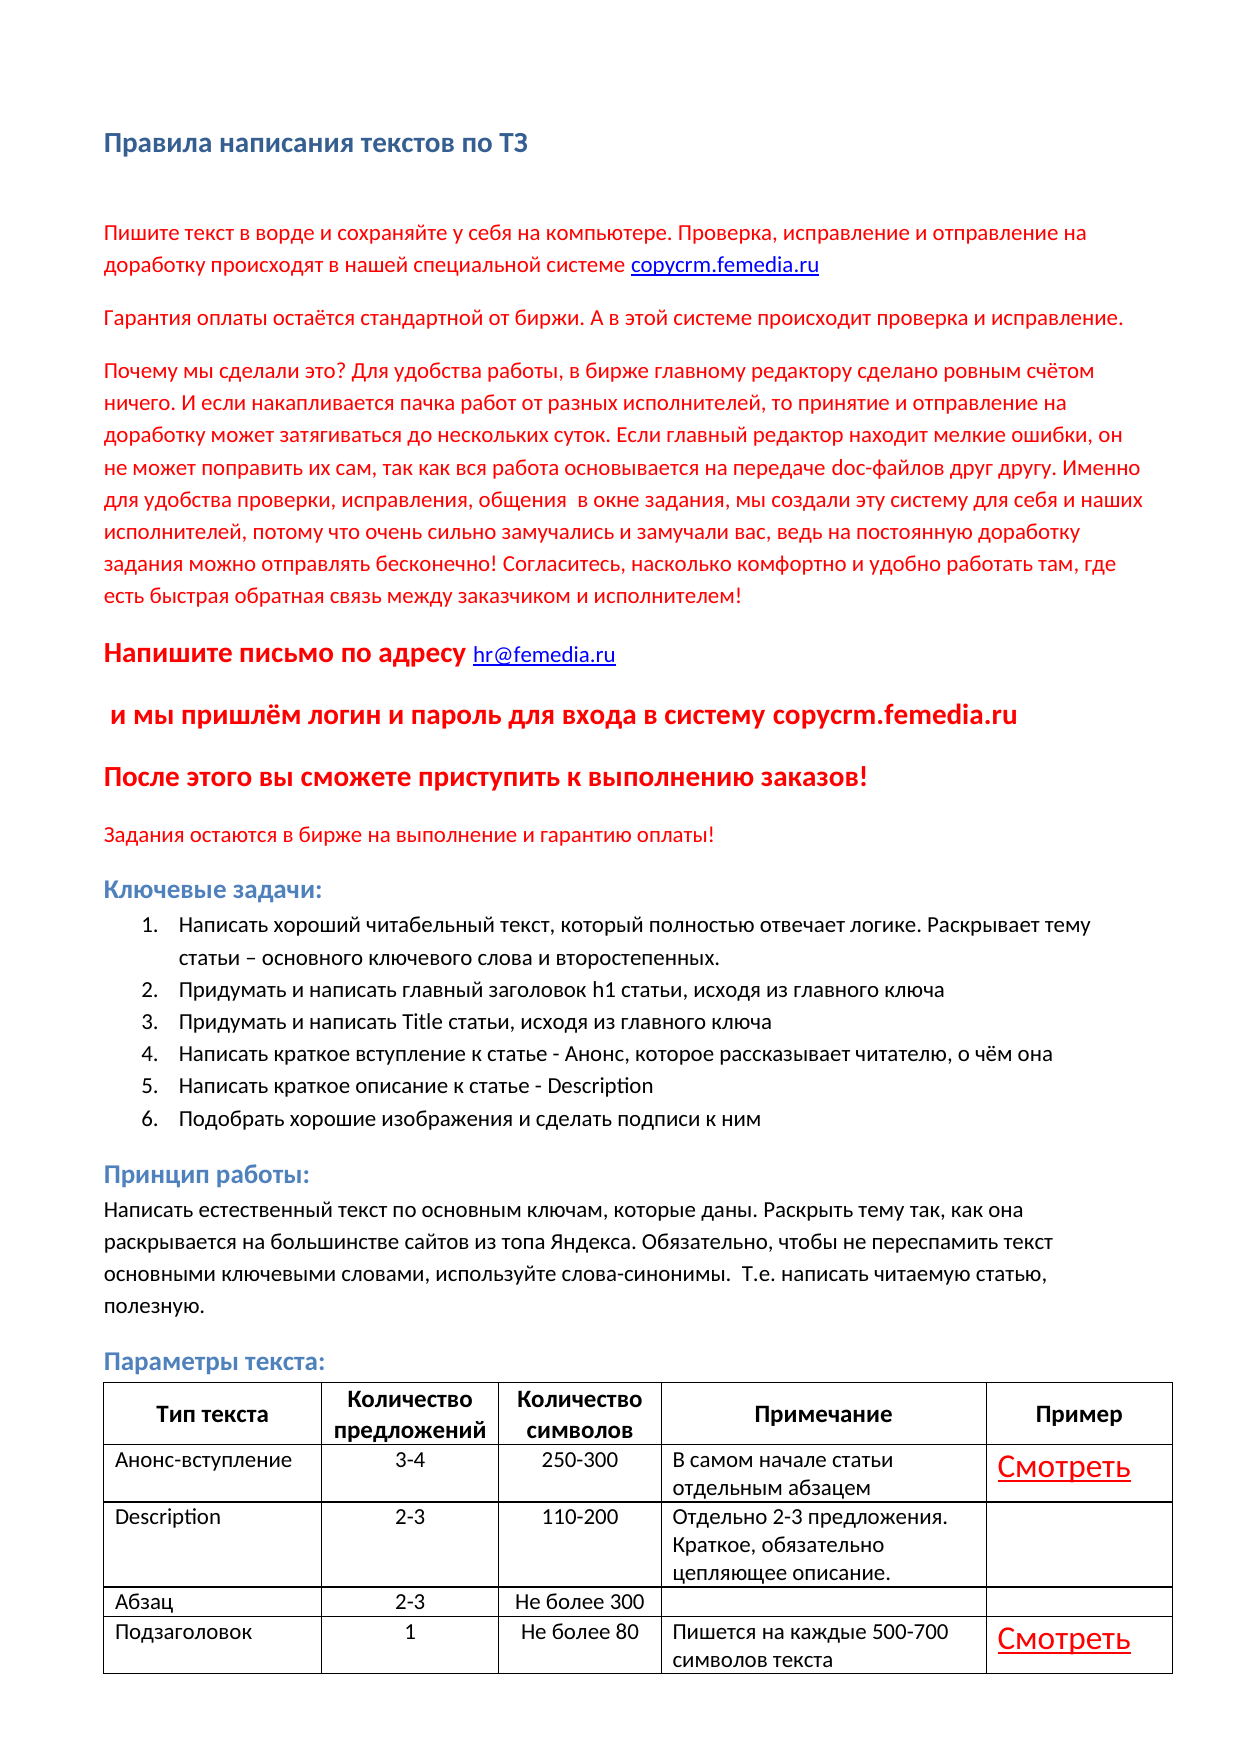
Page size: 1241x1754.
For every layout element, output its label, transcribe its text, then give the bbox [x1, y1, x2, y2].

table_cell 2-3 [322, 1503, 498, 1586]
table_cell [662, 1617, 986, 1673]
table_header Примечание [662, 1383, 986, 1444]
table_cell Смотреть [987, 1445, 1172, 1501]
table_cell 250-300 [499, 1445, 661, 1501]
subtitle Параметры текста: [103, 1344, 1152, 1377]
text Задания остаются в бирже на выполнение и гарантию оплаты! [103, 820, 1152, 848]
table_cell Не более 300 [499, 1588, 661, 1616]
table_cell Не более 80 [499, 1617, 661, 1673]
subtitle Принцип работы: [103, 1157, 1152, 1190]
table_cell В самом начале статьи отдельным абзацем [662, 1445, 986, 1501]
table_header Количество символов [499, 1383, 661, 1444]
table_header Количество предложений [322, 1383, 498, 1444]
text Написать естественный текст по основным ключам, которые даны. Раскрыть тему так, как она раскрывается на большинстве сайтов из топа Яндекса. Обязательно, чтобы не переспамить текст основными ключевыми словами, используйте слова-синонимы. Т.е. написать читаемую статью, полезную. [103, 1195, 1152, 1319]
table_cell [987, 1617, 1172, 1673]
table_cell [662, 1588, 986, 1616]
table_cell Description [104, 1503, 321, 1586]
list Написать хороший читабельный текст, который полностью отвечает логике. Раскрывает тему статьи – основного ключевого слова и второстепенных. [141, 911, 1152, 971]
text Напишите письмо по адресу hr@femedia.ru [103, 634, 1152, 670]
text Гарантия оплаты остаётся стандартной от биржи. А в этой системе происходит проверка и исправление. [103, 303, 1152, 331]
list Написать краткое вступление к статье - Анонс, которое рассказывает читателю, о чём она [141, 1039, 1152, 1067]
table_cell 1 [322, 1617, 498, 1673]
list Написать краткое описание к статье - Description [141, 1072, 1152, 1099]
text и мы пришлём логин и пароль для входа в систему copycrm.femedia.ru [103, 696, 1152, 732]
table_cell [987, 1588, 1172, 1616]
table_cell Абзац [104, 1588, 321, 1616]
table_cell [987, 1503, 1172, 1586]
list Подобрать хорошие изображения и сделать подписи к ним [141, 1104, 1152, 1132]
list Придумать и написать Title статьи, исходя из главного ключа [141, 1007, 1152, 1035]
table_cell 3-4 [322, 1445, 498, 1501]
table_cell Анонс-вступление [104, 1445, 321, 1501]
subtitle Правила написания текстов по ТЗ [103, 124, 1152, 159]
text Почему мы сделали это? Для удобства работы, в бирже главному редактору сделано ровным счётом ничего. И если накапливается пачка работ от разных исполнителей, то принятие и отправление на доработку может затягиваться до нескольких суток. Если главный редактор находит мелкие ошибки, он не может поправить их сам, так как вся работа основывается на передаче doc-файлов друг другу. Именно для удобства проверки, исправления, общения в окне задания, мы создали эту систему для себя и наших исполнителей, потому что очень сильно замучались и замучали вас, ведь на постоянную доработку задания можно отправлять бесконечно! Согласитесь, насколько комфортно и удобно работать там, где есть быстрая обратная связь между заказчиком и исполнителем! [103, 356, 1152, 609]
table_cell Подзаголовок [104, 1617, 321, 1673]
list Придумать и написать главный заголовок h1 статьи, исходя из главного ключа [141, 975, 1152, 1003]
table_header Тип текста [104, 1383, 321, 1444]
table_header Пример [987, 1383, 1172, 1444]
table_cell 2-3 [322, 1588, 498, 1616]
subtitle Ключевые задачи: [103, 873, 1152, 906]
table_cell 110-200 [499, 1503, 661, 1586]
table_cell Отдельно 2-3 предложения. Краткое, обязательно цепляющее описание. [662, 1503, 986, 1586]
text Пишите текст в ворде и сохраняйте у себя на компьютере. Проверка, исправление и отправление на доработку происходят в нашей специальной системе copycrm.femedia.ru [103, 218, 1152, 278]
text После этого вы сможете приступить к выполнению заказов! [103, 758, 1152, 793]
